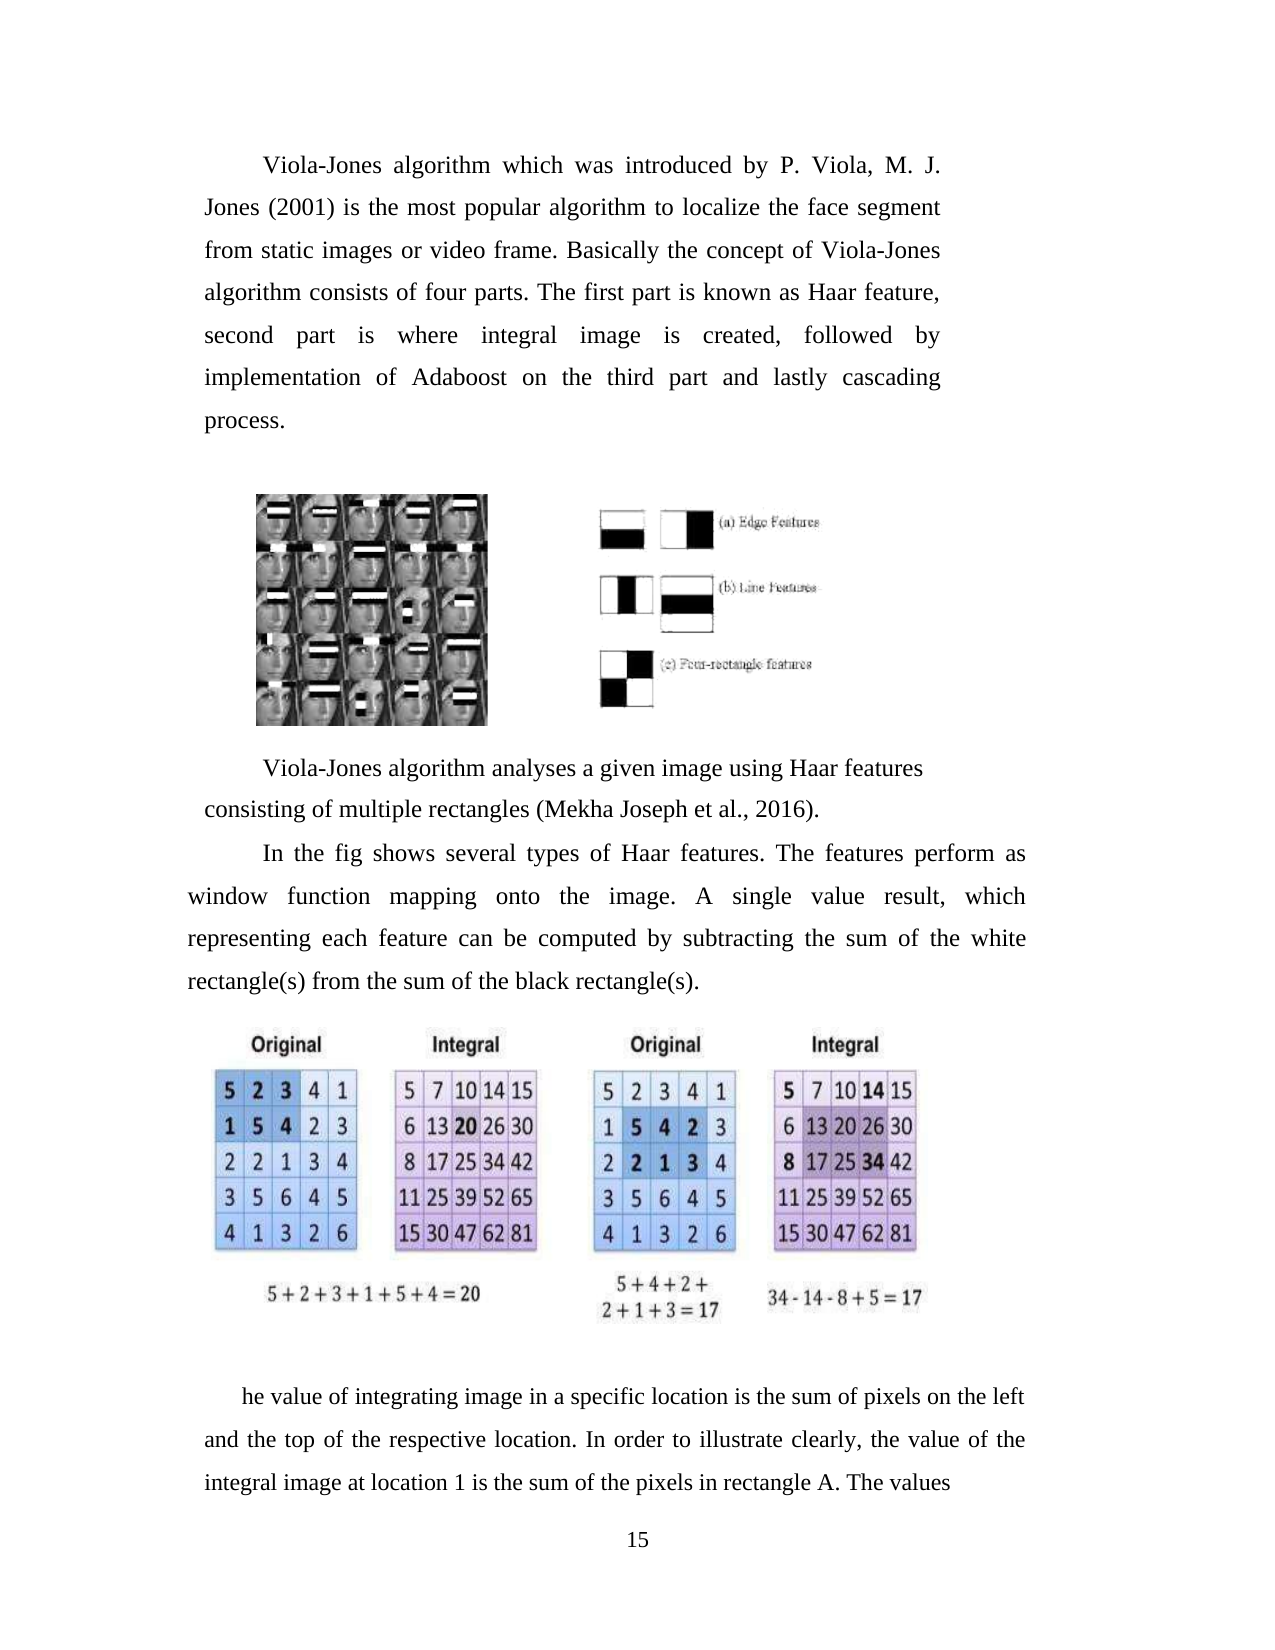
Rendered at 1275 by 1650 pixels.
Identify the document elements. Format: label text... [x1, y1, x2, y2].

text In the fig shows several types of Haar features. The features perform as window function mapping onto the image. A single value result, which representing each feature can be computed by subtracting the sum of the white rectangle(s) from the sum of the black rectangle(s). [187, 838, 1027, 995]
text 15 [150, 1526, 1125, 1552]
picture [210, 1027, 929, 1324]
picture [256, 494, 488, 726]
text Viola-Jones algorithm analyses a given image using Haar features consisting of multiple rectangles (Mekha Joseph et al., 2016). [204, 753, 1029, 823]
picture [597, 507, 826, 709]
text he value of integrating image in a specific location is the sum of pixels on the left and the top of the respective location. In order to illustrate clearly, the value of the integral image at location 1 is the sum of the pixels in rectangle A. The values [204, 1382, 1027, 1496]
text Viola-Jones algorithm which was introduced by P. Viola, M. J. Jones (2001) is the most popular algorithm to localize the face segment from static images or video frame. Basically the concept of Viola-Jones algorithm consists of four parts. The first part is known as Haar feature, second part is where integral image is created, followed by implementation of Adaboost on the third part and lastly cascading process. [204, 150, 942, 434]
